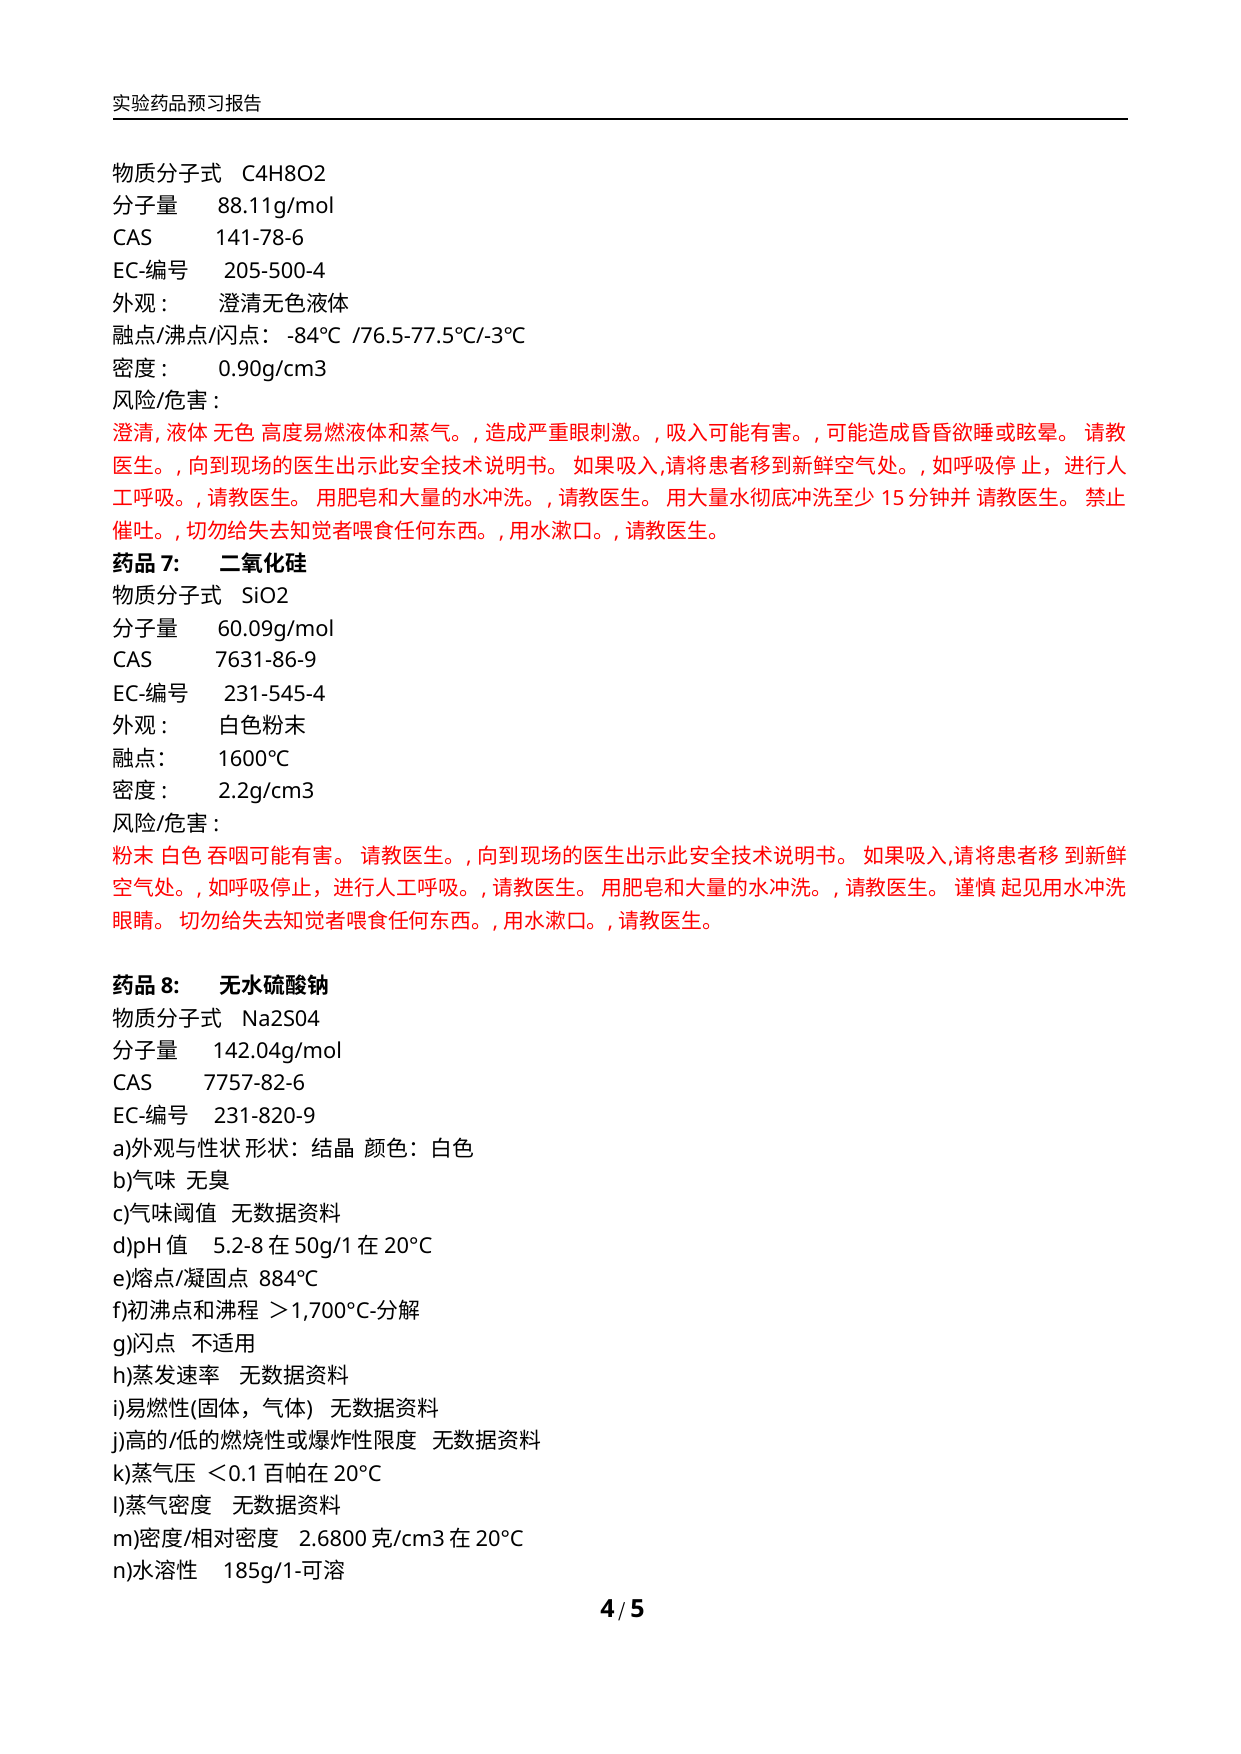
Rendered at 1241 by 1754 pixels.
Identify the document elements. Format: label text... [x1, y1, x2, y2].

text h)蒸发速率 无数据资料 [112, 1358, 1128, 1391]
text g)闪点 不适用 [112, 1326, 1128, 1358]
text f)初沸点和沸程 ＞1,700°C-分解 [112, 1293, 1128, 1326]
text 药品8: 无水硫酸钠 [112, 968, 1128, 1001]
text 物质分子式 SiO2 [112, 578, 1128, 611]
text a)外观与性状 形状：结晶 颜色：白色 [112, 1131, 1128, 1163]
text j)高的/低的燃烧性或爆炸性限度 无数据资料 [112, 1423, 1128, 1456]
text 澄清, 液体 无色 高度易燃液体和蒸气。, 造成严重眼刺激。, 吸入可能有害。, 可能造成昏昏欲睡或眩晕。 请教医生。, 向到现场的医生出示此安全技术说明书。 如果吸入,请将患者移到新鲜空气处。, 如呼吸停 止，进行人工呼吸。, 请教医生。 用肥皂和大量的水冲洗。, 请教医生。 用大量水彻底冲洗至少15分钟并 请教医生。 禁止催吐。, 切勿给失去知觉者喂食任何东西。, 用水漱口。, 请教医生。 [112, 416, 1128, 546]
text b)气味 无臭 [112, 1163, 1128, 1196]
text i)易燃性(固体，气体) 无数据资料 [112, 1391, 1128, 1423]
text 外观 : 白色粉末 [112, 708, 1128, 741]
text 密度 : 0.90g/cm3 [112, 351, 1128, 383]
text 分子量 142.04g/mol [112, 1033, 1128, 1066]
text CAS 7631-86-9 [112, 643, 1128, 676]
text 分子量 88.11g/mol [112, 188, 1128, 221]
text CAS 7757-82-6 [112, 1066, 1128, 1098]
text 分子量 60.09g/mol [112, 611, 1128, 643]
text c)气味阈值 无数据资料 [112, 1196, 1128, 1228]
text k)蒸气压 ＜0.1百帕在20°C [112, 1456, 1128, 1488]
text 风险/危害 : [112, 383, 1128, 416]
text m)密度/相对密度 2.6800克/cm3在20°C [112, 1521, 1128, 1553]
text 融点/沸点/闪点： -84℃ /76.5-77.5℃/-3℃ [112, 318, 1128, 351]
text n)水溶性 185g/1-可溶 [112, 1553, 1128, 1586]
text e)熔点/凝固点 884℃ [112, 1261, 1128, 1293]
text d)pH值 5.2-8在50g/1在20°C [112, 1228, 1128, 1261]
text CAS 141-78-6 [112, 221, 1128, 253]
text EC-编号 205-500-4 [112, 253, 1128, 286]
text 物质分子式 C4H8O2 [112, 156, 1128, 188]
text EC-编号 231-545-4 [112, 676, 1128, 708]
text 密度 : 2.2g/cm3 [112, 773, 1128, 806]
text EC-编号 231-820-9 [112, 1098, 1128, 1131]
text 风险/危害 : [112, 806, 1128, 838]
text 融点： 1600℃ [112, 741, 1128, 773]
text l)蒸气密度 无数据资料 [112, 1488, 1128, 1521]
text 外观 : 澄清无色液体 [112, 286, 1128, 318]
text 粉末 白色 吞咽可能有害。 请教医生。, 向到现场的医生出示此安全技术说明书。 如果吸入,请将患者移 到新鲜空气处。, 如呼吸停止，进行人工呼吸。, 请教医生。 用肥皂和大量的水冲洗。, 请教医生。 谨慎 起见用水冲洗眼睛。 切勿给失去知觉者喂食任何东西。, 用水漱口。, 请教医生。 [112, 838, 1128, 936]
text 药品7: 二氧化硅 [112, 546, 1128, 578]
text 物质分子式 Na2S04 [112, 1001, 1128, 1033]
